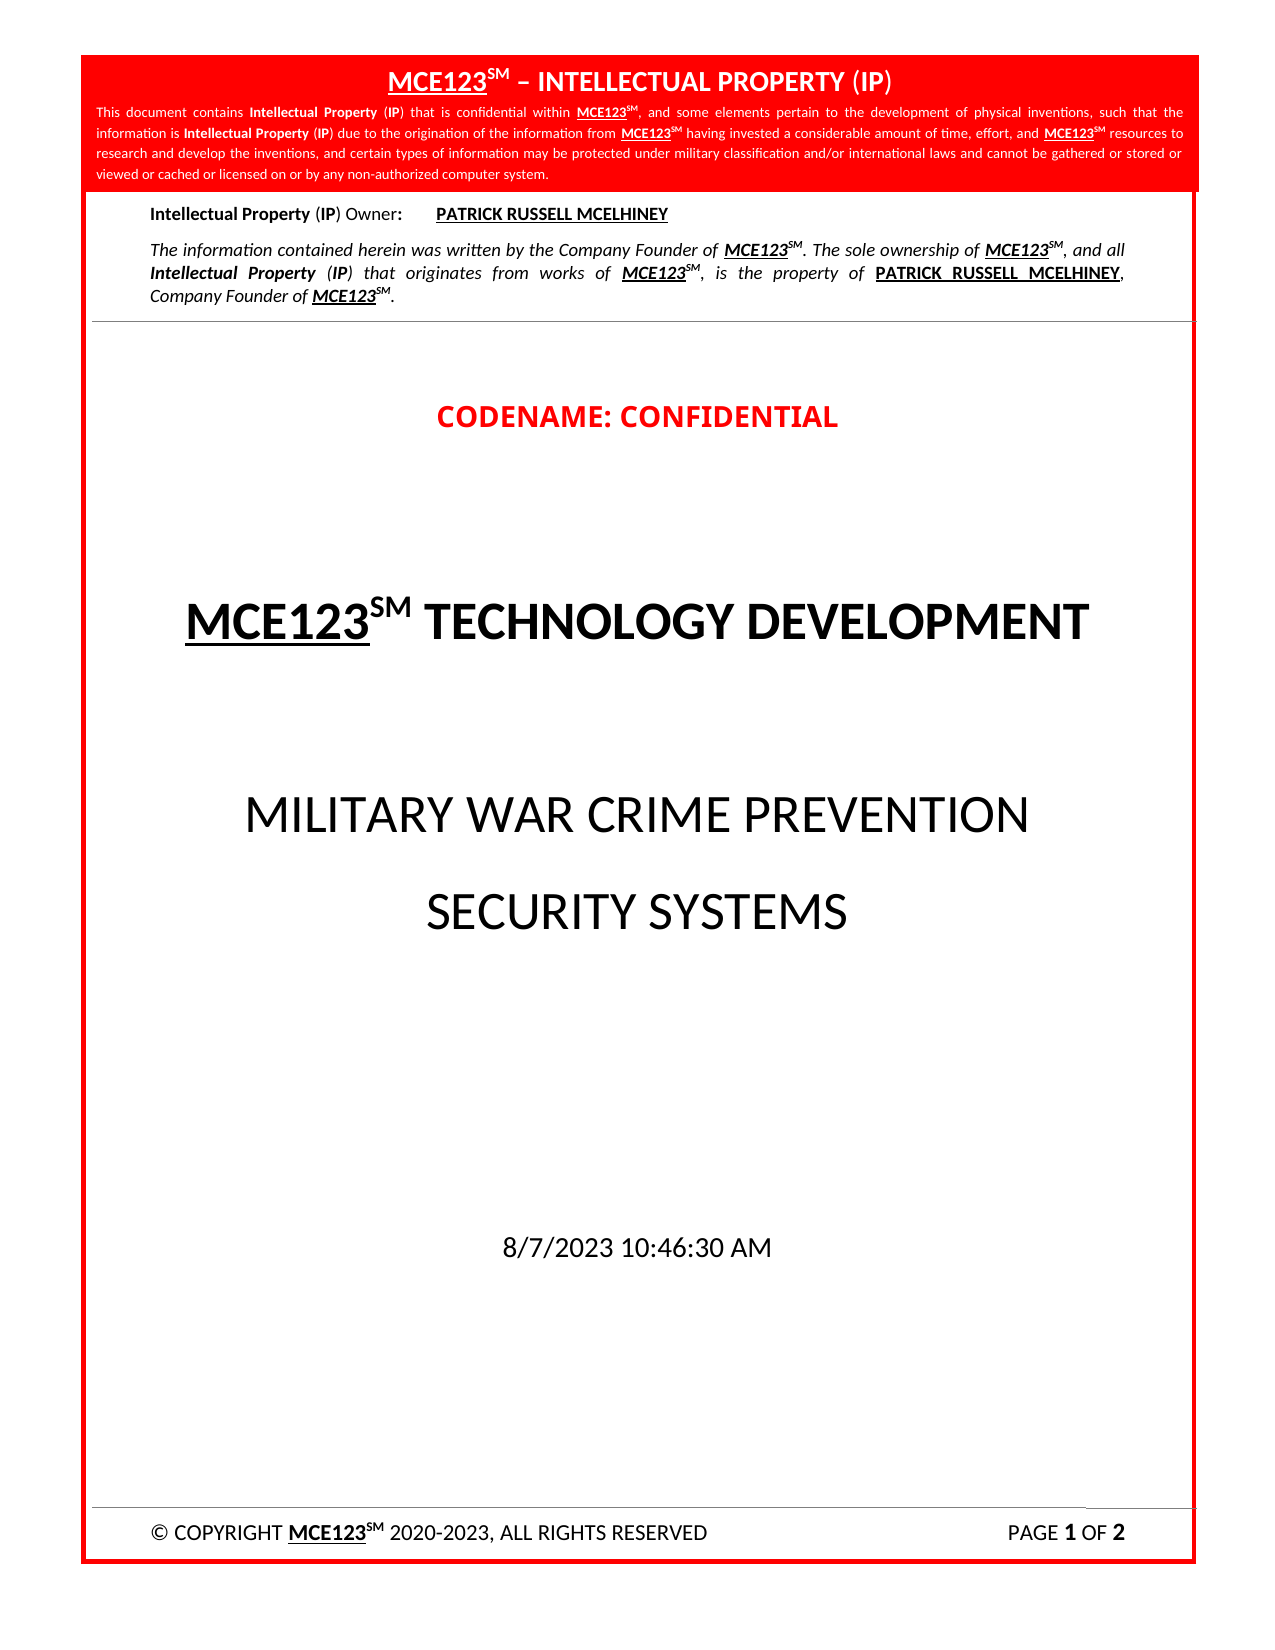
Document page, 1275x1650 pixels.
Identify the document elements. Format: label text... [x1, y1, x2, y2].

text SECURITY SYSTEMS [150, 877, 1125, 943]
text MILITARY WAR CRIME PREVENTION [150, 780, 1125, 846]
text CODENAME: CONFIDENTIAL [150, 396, 1125, 436]
text 8/7/2023 10:46:30 AM [150, 1229, 1125, 1265]
text MCE123SM TECHNOLOGY DEVELOPMENT [150, 586, 1125, 653]
